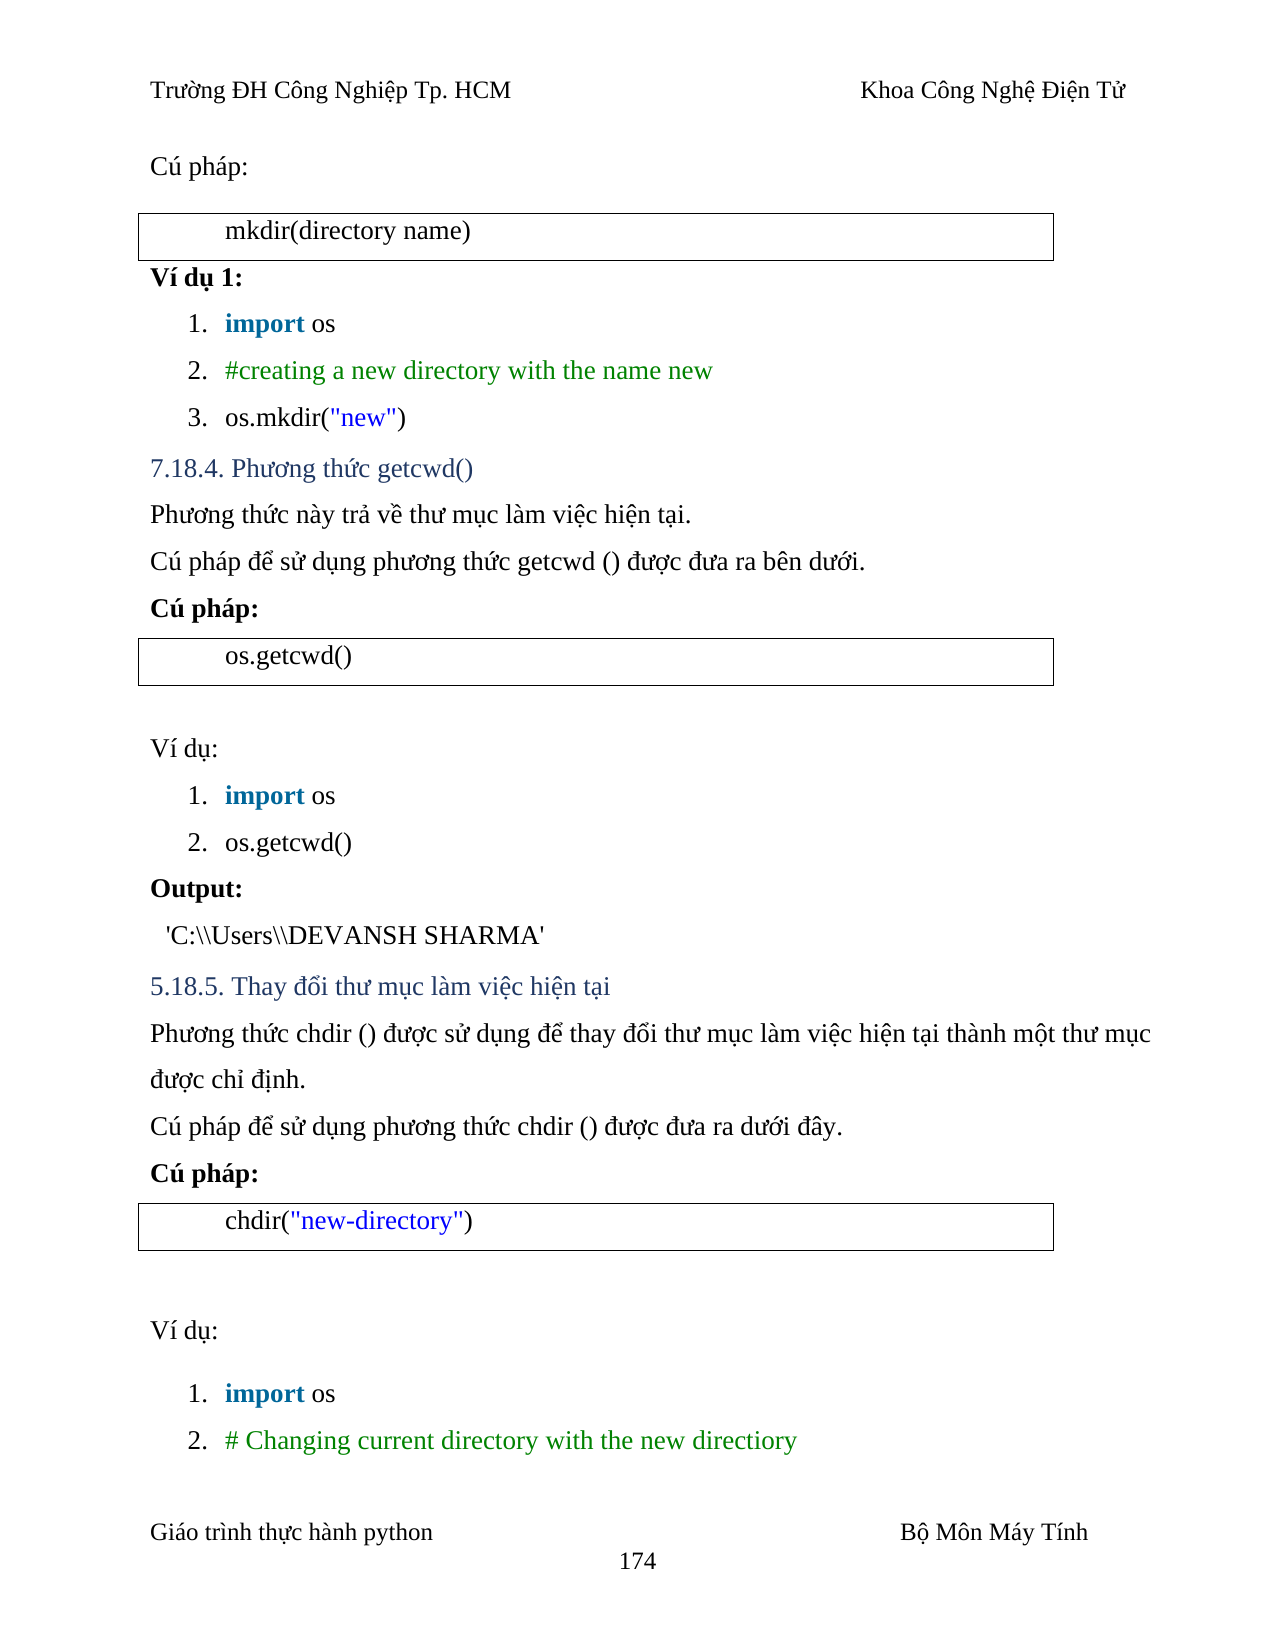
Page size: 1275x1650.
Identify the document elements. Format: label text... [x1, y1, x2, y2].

text Cú pháp: [150, 592, 1196, 623]
list import os [187, 779, 1196, 810]
list import os [187, 1377, 1196, 1409]
list import os [187, 307, 1196, 339]
list # Changing current directory with the new directiory [187, 1424, 1196, 1455]
table_header chdir("new-directory") [139, 1204, 1053, 1250]
text Cú pháp: [150, 150, 1196, 181]
list #creating a new directory with the name new [187, 354, 1196, 385]
text 'C:\\Users\\DEVANSH SHARMA' [166, 919, 1196, 950]
text Ví dụ: [150, 1314, 1196, 1345]
text Phương thức này trả về thư mục làm việc hiện tại. Cú pháp để sử dụng phương thức getcwd () được đưa ra bên dưới. [150, 498, 1196, 576]
list os.mkdir("new") [187, 401, 1196, 432]
subtitle 7.18.4. Phương thức getcwd() [150, 452, 1196, 483]
list os.getcwd() [187, 826, 1196, 857]
text Cú pháp: [150, 1157, 1196, 1188]
text Ví dụ: [150, 732, 1196, 764]
text Output: [150, 872, 1196, 904]
text Phương thức chdir () được sử dụng để thay đổi thư mục làm việc hiện tại thành một thư mục được chỉ định. Cú pháp để sử dụng phương thức chdir () được đưa ra dưới đây. [150, 1017, 1196, 1141]
text Ví dụ 1: [150, 261, 1196, 292]
table_header os.getcwd() [139, 639, 1053, 685]
table_header mkdir(directory name) [139, 214, 1053, 260]
subtitle 5.18.5. Thay đổi thư mục làm việc hiện tại [150, 970, 1196, 1001]
